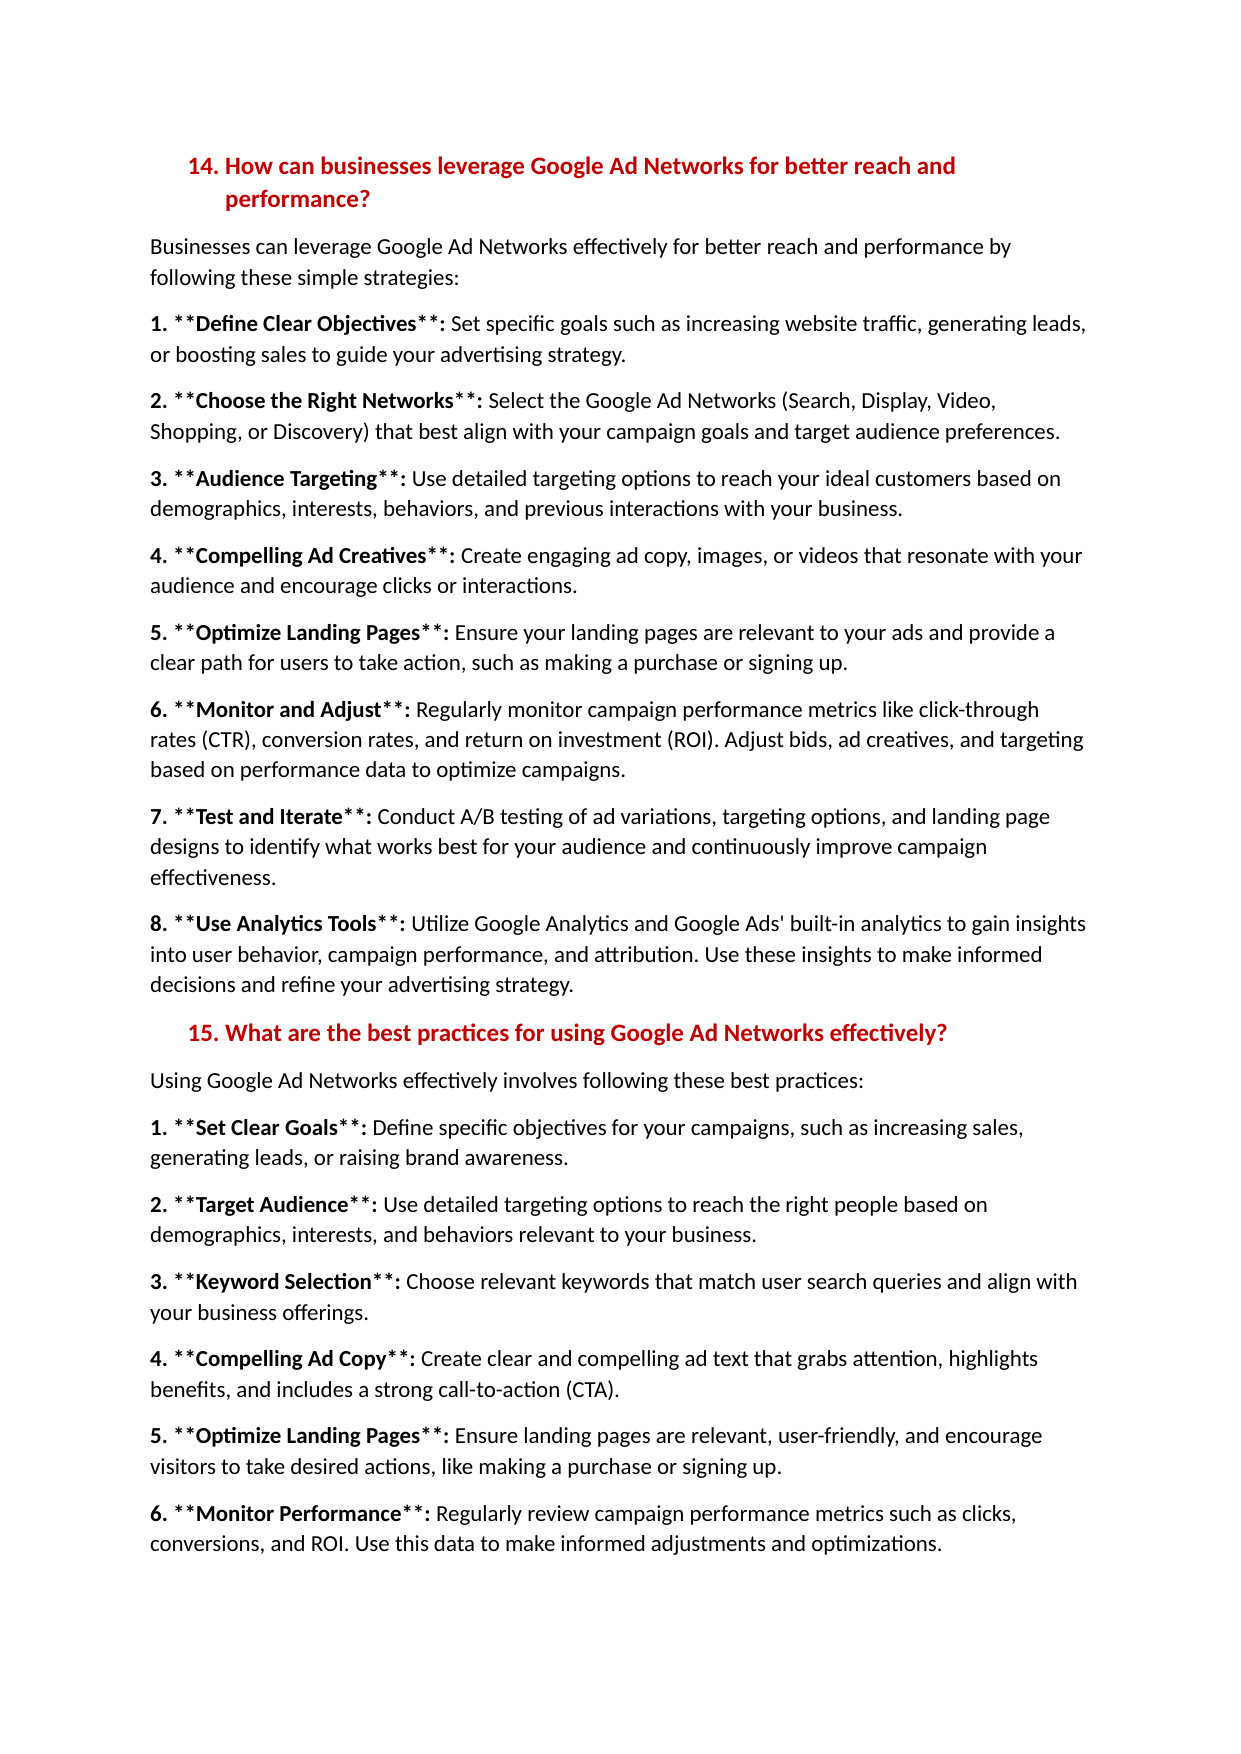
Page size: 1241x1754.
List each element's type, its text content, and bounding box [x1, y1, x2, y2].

text 3. **Keyword Selection**: Choose relevant keywords that match user search queries and align with your business offerings. [150, 1267, 1090, 1326]
text 7. **Test and Iterate**: Conduct A/B testing of ad variations, targeting options, and landing page designs to identify what works best for your audience and continuously improve campaign effectiveness. [150, 802, 1090, 891]
text 2. **Target Audience**: Use detailed targeting options to reach the right people based on demographics, interests, and behaviors relevant to your business. [150, 1190, 1090, 1249]
text 4. **Compelling Ad Creatives**: Create engaging ad copy, images, or videos that resonate with your audience and encourage clicks or interactions. [150, 541, 1090, 599]
list How can businesses leverage Google Ad Networks for better reach and performance? [187, 150, 1090, 213]
list What are the best practices for using Google Ad Networks effectively? [187, 1017, 1090, 1047]
text 4. **Compelling Ad Copy**: Create clear and compelling ad text that grabs attention, highlights benefits, and includes a strong call-to-action (CTA). [150, 1344, 1090, 1403]
text 8. **Use Analytics Tools**: Utilize Google Analytics and Google Ads' built-in analytics to gain insights into user behavior, campaign performance, and attribution. Use these insights to make informed decisions and refine your advertising strategy. [150, 909, 1090, 998]
text 5. **Optimize Landing Pages**: Ensure your landing pages are relevant to your ads and provide a clear path for users to take action, such as making a purchase or signing up. [150, 618, 1090, 676]
text 3. **Audience Targeting**: Use detailed targeting options to reach your ideal customers based on demographics, interests, behaviors, and previous interactions with your business. [150, 464, 1090, 522]
text 1. **Define Clear Objectives**: Set specific goals such as increasing website traffic, generating leads, or boosting sales to guide your advertising strategy. [150, 309, 1090, 368]
text 2. **Choose the Right Networks**: Select the Google Ad Networks (Search, Display, Video, Shopping, or Discovery) that best align with your campaign goals and target audience preferences. [150, 387, 1090, 445]
text 5. **Optimize Landing Pages**: Ensure landing pages are relevant, user-friendly, and encourage visitors to take desired actions, like making a purchase or signing up. [150, 1422, 1090, 1480]
text Businesses can leverage Google Ad Networks effectively for better reach and performance by following these simple strategies: [150, 232, 1090, 291]
text 1. **Set Clear Goals**: Define specific objectives for your campaigns, such as increasing sales, generating leads, or raising brand awareness. [150, 1113, 1090, 1172]
text Using Google Ad Networks effectively involves following these best practices: [150, 1066, 1090, 1094]
text 6. **Monitor Performance**: Regularly review campaign performance metrics such as clicks, conversions, and ROI. Use this data to make informed adjustments and optimizations. [150, 1499, 1090, 1557]
text 6. **Monitor and Adjust**: Regularly monitor campaign performance metrics like click-through rates (CTR), conversion rates, and return on investment (ROI). Adjust bids, ad creatives, and targeting based on performance data to optimize campaigns. [150, 695, 1090, 783]
